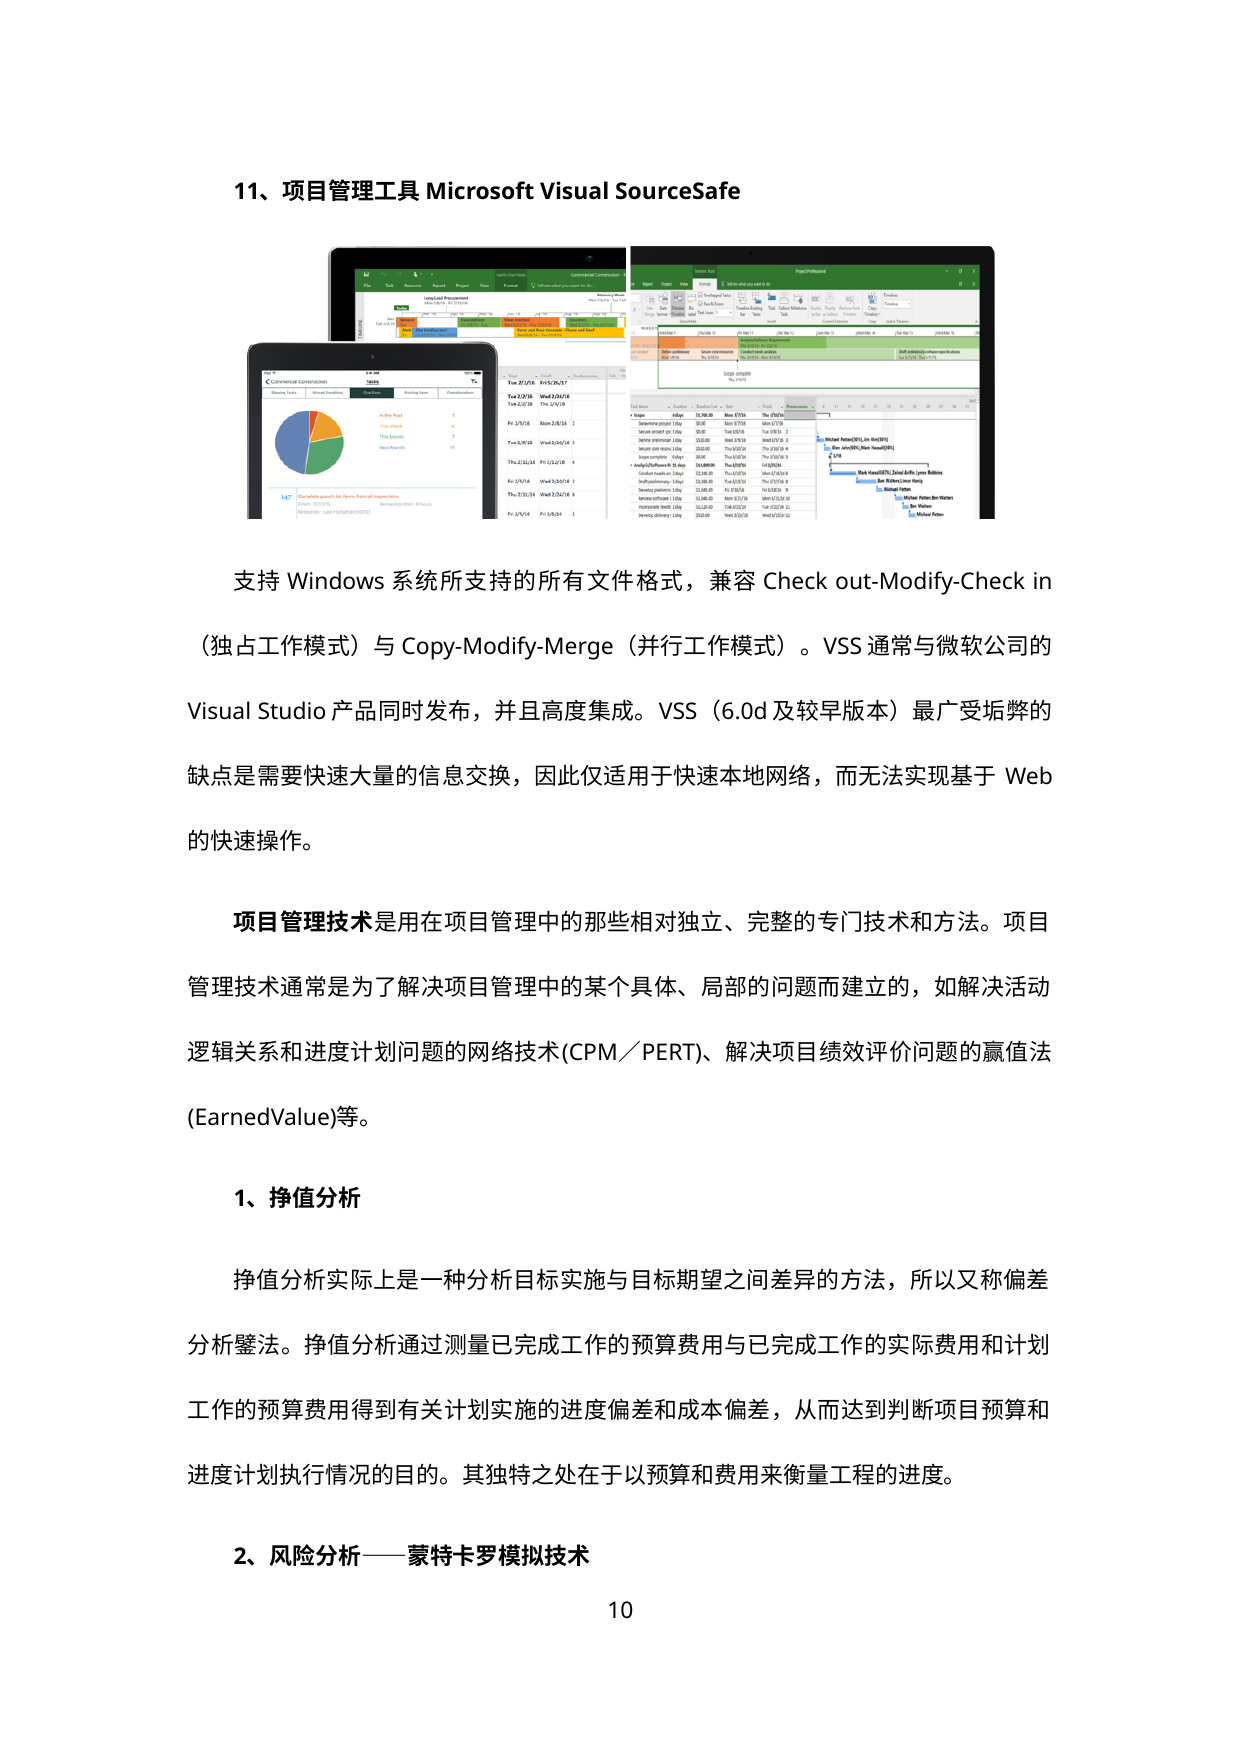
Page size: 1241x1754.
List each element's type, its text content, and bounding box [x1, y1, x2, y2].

text 11、项目管理工具 Microsoft Visual SourceSafe [187, 157, 1053, 222]
text 2、风险分析——蒙特卡罗模拟技术 [187, 1522, 1053, 1587]
text 项目管理技术是用在项目管理中的那些相对独立、完整的专门技术和方法。项目管理技术通常是为了解决项目管理中的某个具体、局部的问题而建立的，如解决活动逻辑关系和进度计划问题的网络技术(CPM／PERT)、解决项目绩效评价问题的赢值法(EarnedValue)等。 [187, 888, 1053, 1148]
text 1、挣值分析 [187, 1164, 1053, 1229]
picture [244, 238, 996, 523]
text 挣值分析实际上是一种分析目标实施与目标期望之间差异的方法，所以又称偏差分析鐾法。挣值分析通过测量已完成工作的预算费用与已完成工作的实际费用和计划工作的预算费用得到有关计划实施的进度偏差和成本偏差，从而达到判断项目预算和进度计划执行情况的目的。其独特之处在于以预算和费用来衡量工程的进度。 [187, 1246, 1053, 1506]
text 支持Windows系统所支持的所有文件格式，兼容Check out-Modify-Check in（独占工作模式）与Copy-Modify-Merge（并行工作模式）。VSS通常与微软公司的Visual Studio产品同时发布，并且高度集成。VSS（6.0d及较早版本）最广受垢弊的缺点是需要快速大量的信息交换，因此仅适用于快速本地网络，而无法实现基于Web的快速操作。 [187, 547, 1053, 872]
